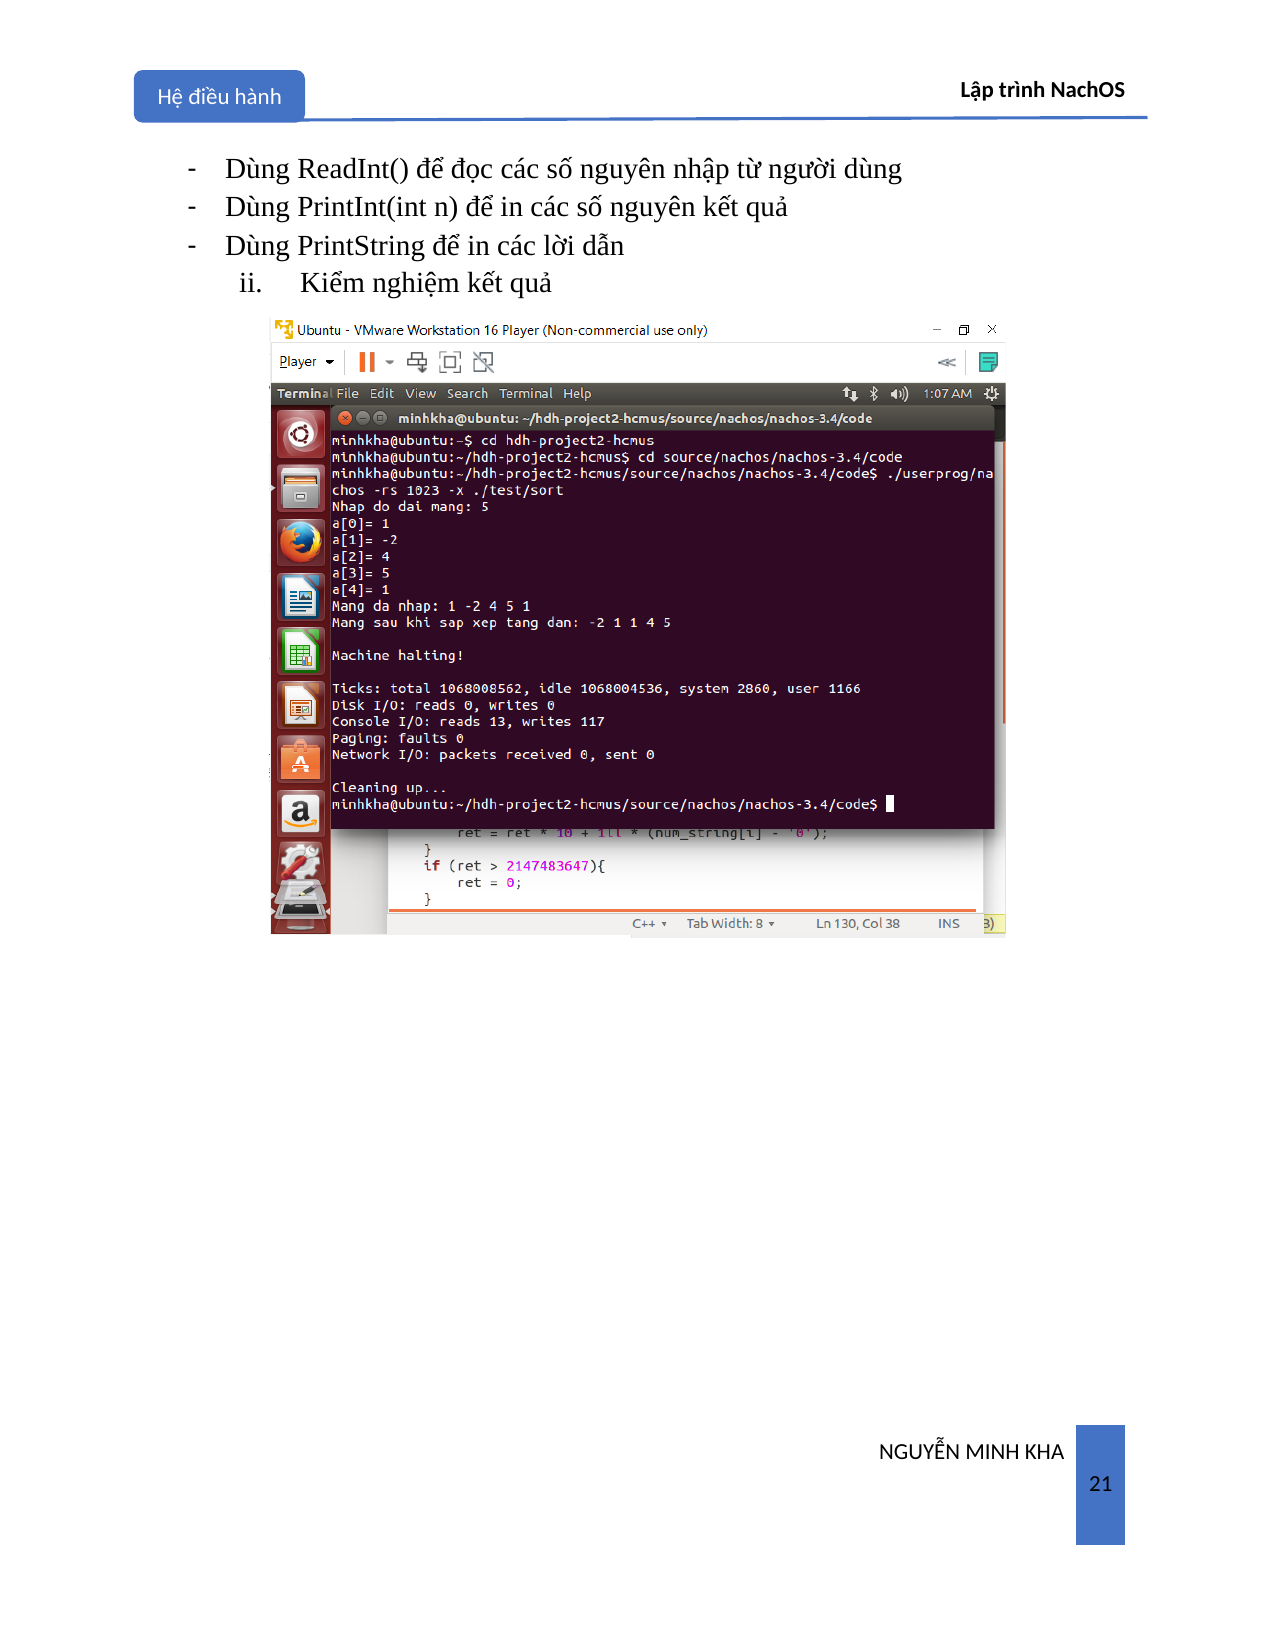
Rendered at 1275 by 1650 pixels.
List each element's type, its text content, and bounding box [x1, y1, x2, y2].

list Dùng PrintString để in các lời dẫn [187, 227, 1125, 262]
list Dùng PrintInt(int n) để in các số nguyên kết quả [187, 188, 1125, 224]
picture [269, 318, 1006, 938]
list Dùng ReadInt() để đọc các số nguyên nhập từ người dùng [187, 150, 1125, 186]
list Kiểm nghiệm kết quả [262, 265, 1125, 299]
